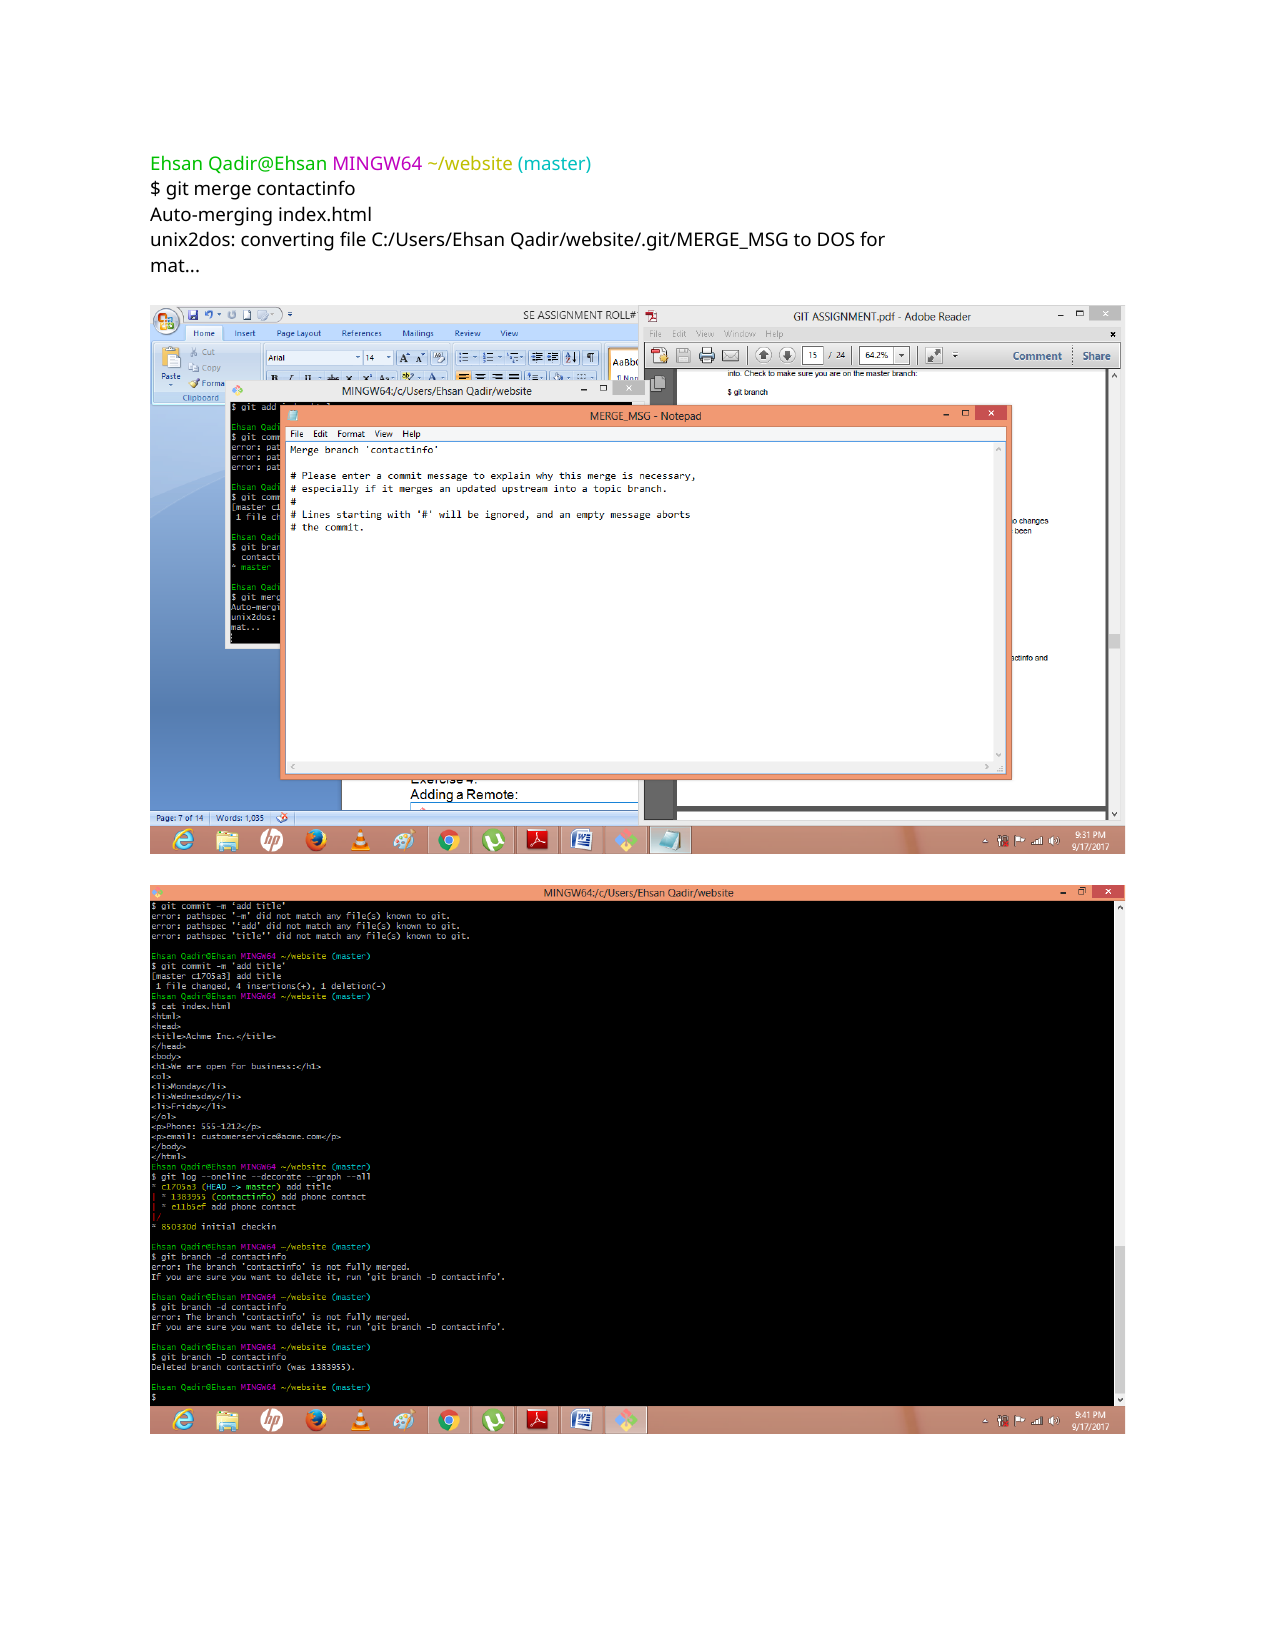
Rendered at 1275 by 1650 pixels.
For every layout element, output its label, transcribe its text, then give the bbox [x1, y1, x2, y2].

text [150, 150, 1125, 176]
text Auto-merging index.html [150, 201, 1125, 227]
text $ git merge contactinfo [150, 176, 1125, 201]
picture [150, 305, 1125, 854]
text unix2dos: converting file C:/Users/Ehsan Qadir/website/.git/MERGE_MSG to DOS for mat... [150, 227, 1125, 278]
picture [150, 885, 1125, 1434]
